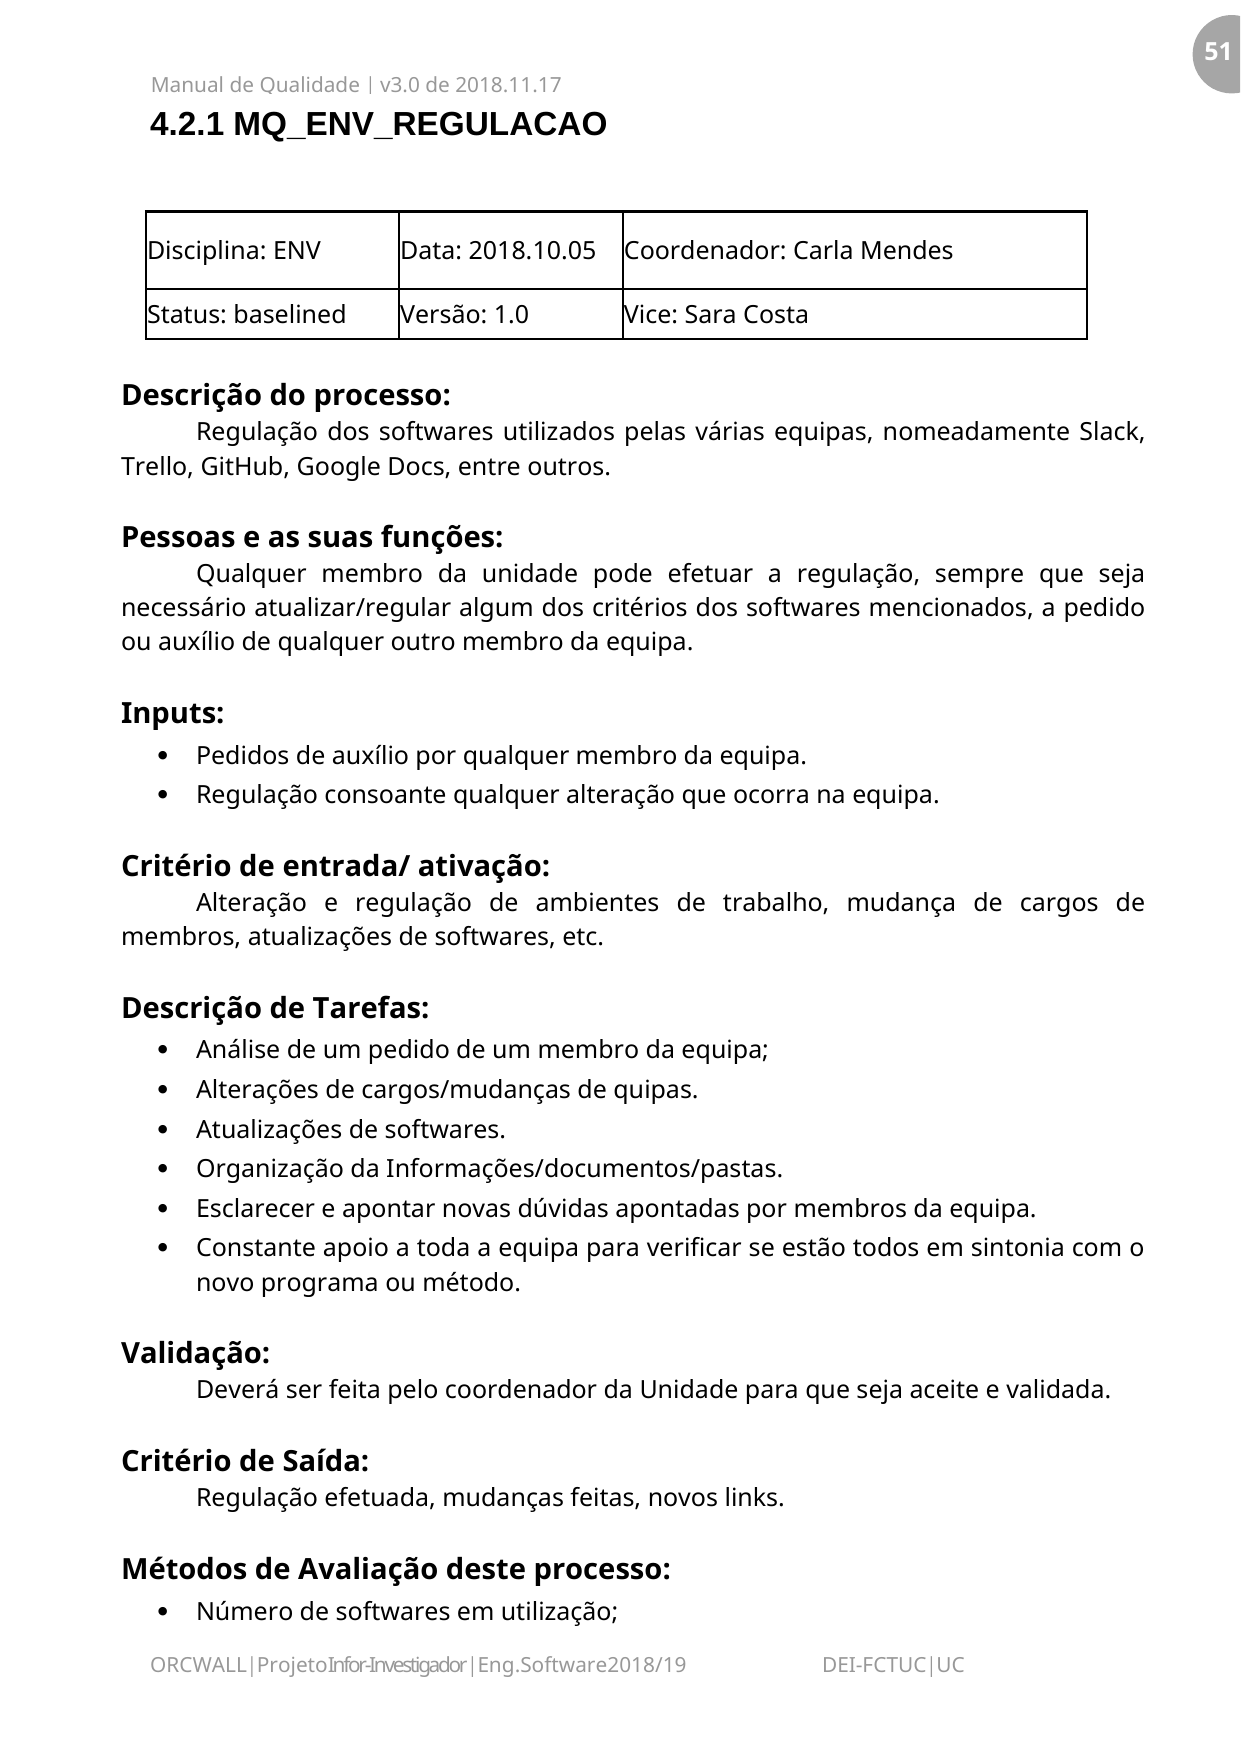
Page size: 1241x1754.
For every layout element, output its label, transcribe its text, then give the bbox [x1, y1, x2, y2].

list Esclarecer e apontar novas dúvidas apontadas por membros da equipa. [158, 1191, 1146, 1224]
subtitle 4.2.1 MQ_ENV_REGULACAO [150, 104, 1146, 142]
list Constante apoio a toda a equipa para verificar se estão todos em sintonia com o novo programa ou método. [158, 1230, 1146, 1298]
list Alterações de cargos/mudanças de quipas. [158, 1072, 1146, 1106]
list Número de softwares em utilização; [158, 1593, 1146, 1627]
text Pessoas e as suas funções: [121, 516, 1146, 556]
text Descrição de Tarefas: [121, 987, 1146, 1027]
list Atualizações de softwares. [158, 1111, 1146, 1145]
text Descrição do processo: [121, 374, 1146, 414]
text Inputs: [121, 692, 1146, 732]
list Regulação consoante qualquer alteração que ocorra na equipa. [158, 777, 1146, 811]
table_cell Vice: Sara Costa [624, 290, 1086, 338]
list Análise de um pedido de um membro da equipa; [158, 1032, 1146, 1066]
table_header Coordenador: Carla Mendes [624, 213, 1086, 287]
table_cell Status: baselined [147, 290, 398, 338]
table_header Disciplina: ENV [147, 213, 398, 287]
text Alteração e regulação de ambientes de trabalho, mudança de cargos de membros, atualizações de softwares, etc. [121, 885, 1146, 953]
table_header Data: 2018.10.05 [400, 213, 622, 287]
text Deverá ser feita pelo coordenador da Unidade para que seja aceite e validada. [121, 1372, 1146, 1406]
text Métodos de Avaliação deste processo: [121, 1548, 1146, 1588]
list Pedidos de auxílio por qualquer membro da equipa. [158, 737, 1146, 771]
text Regulação dos softwares utilizados pelas várias equipas, nomeadamente Slack, Trello, GitHub, Google Docs, entre outros. [121, 414, 1146, 482]
text Validação: [121, 1332, 1146, 1372]
text Critério de entrada/ ativação: [121, 845, 1146, 885]
text Qualquer membro da unidade pode efetuar a regulação, sempre que seja necessário atualizar/regular algum dos critérios dos softwares mencionados, a pedido ou auxílio de qualquer outro membro da equipa. [121, 556, 1146, 658]
text Critério de Saída: [121, 1440, 1146, 1480]
text Regulação efetuada, mudanças feitas, novos links. [121, 1480, 1146, 1514]
table_cell Versão: 1.0 [400, 290, 622, 338]
list Organização da Informações/documentos/pastas. [158, 1151, 1146, 1185]
